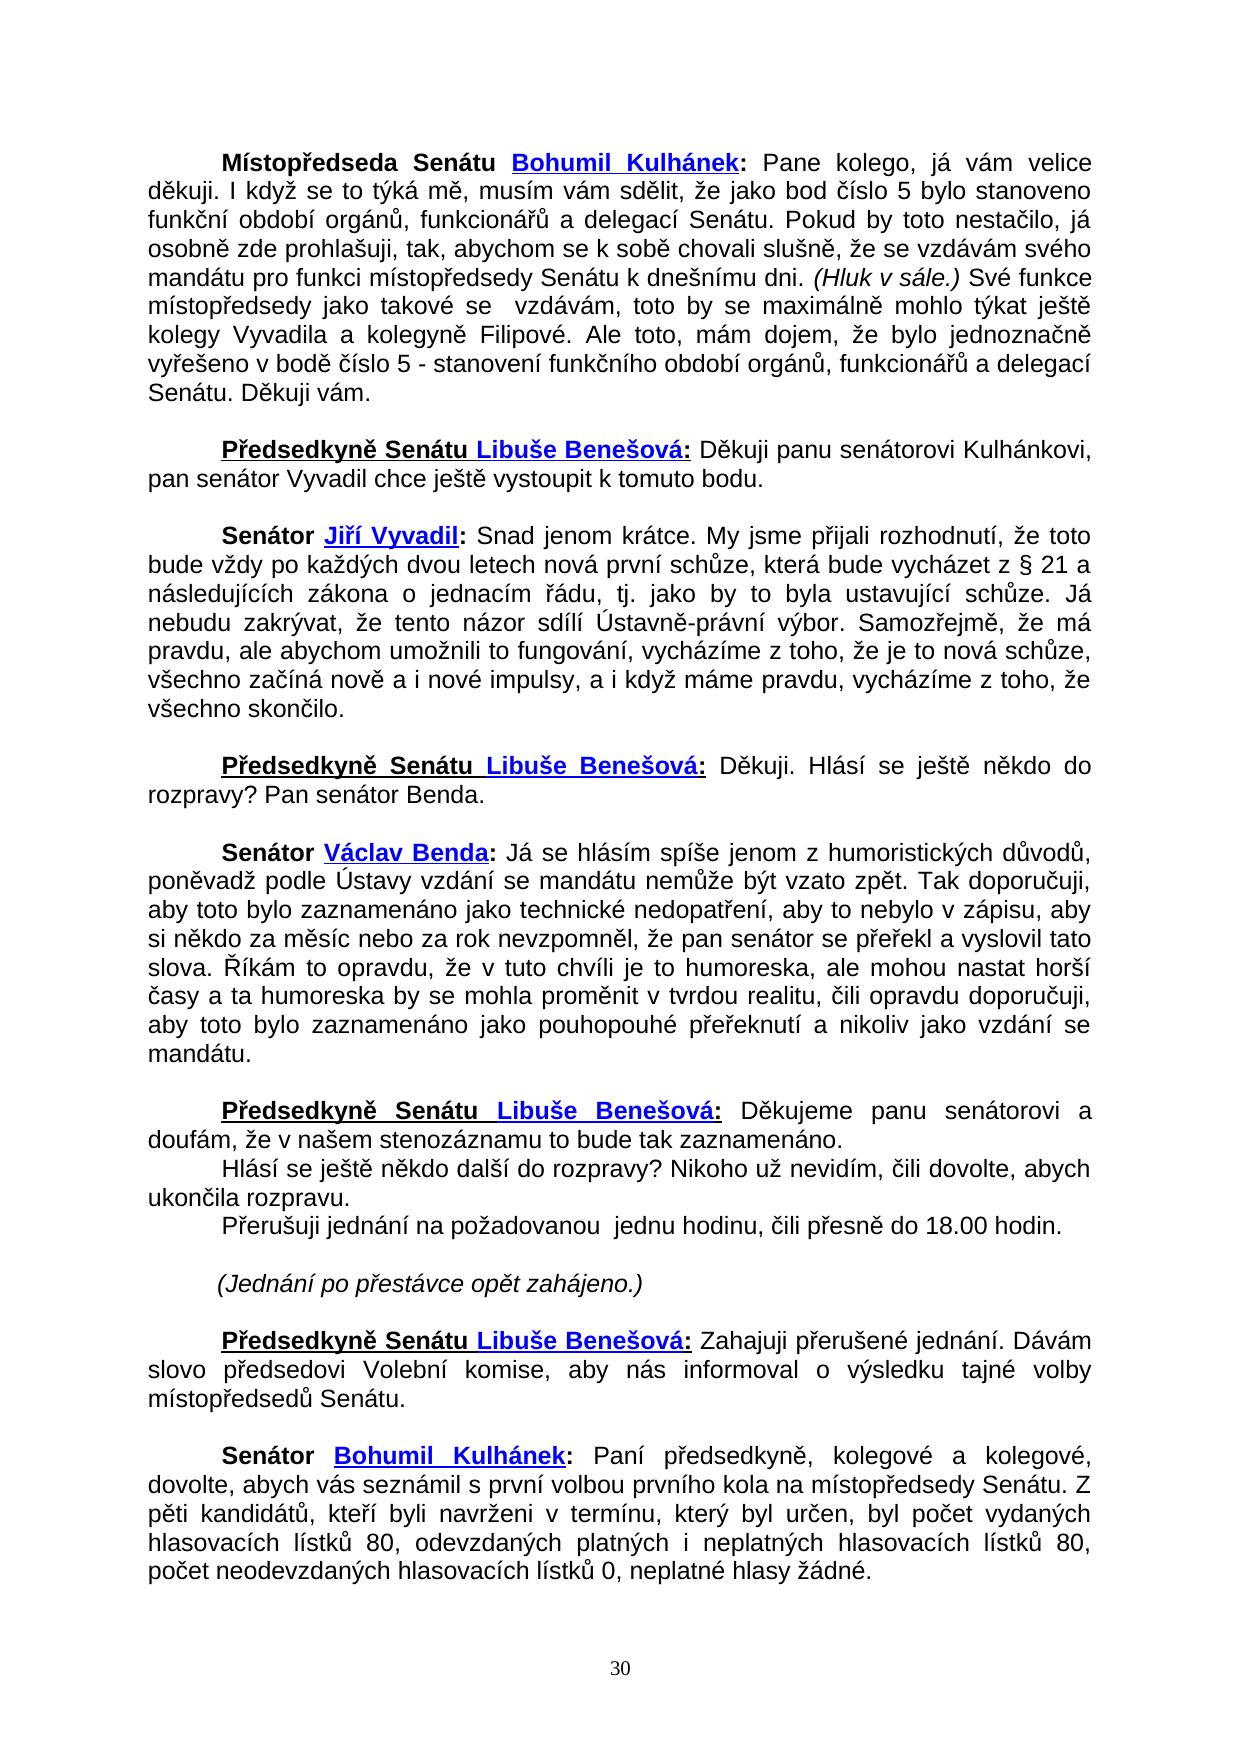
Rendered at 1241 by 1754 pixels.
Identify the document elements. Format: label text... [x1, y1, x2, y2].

text Hlásí se ještě někdo další do rozpravy? Nikoho už nevidím, čili dovolte, abych ukončila rozpravu. [148, 1154, 1093, 1211]
text Předsedkyně Senátu Libuše Benešová: Děkujeme panu senátorovi a doufám, že v našem stenozáznamu to bude tak zaznamenáno. [148, 1096, 1093, 1154]
text Senátor Jiří Vyvadil: Snad jenom krátce. My jsme přijali rozhodnutí, že toto bude vždy po každých dvou letech nová první schůze, která bude vycházet z § následujících zákona o jednacím řádu, tj. jako by to byla ustavující schůze. Já nebudu zakrývat, že tento názor sdílí Ústavně-právní výbor. Samozřejmě, že má pravdu, ale abychom umožnili to fungování, vycházíme z toho, že je to nová schůze, všechno začíná nově a i nové impulsy, a i když máme pravdu, vycházíme z toho, že všechno skončilo. [148, 521, 1093, 723]
text Předsedkyně Senátu Libuše Benešová: Děkuji panu senátorovi Kulhánkovi, pan senátor Vyvadil chce ještě vystoupit k tomuto bodu. [148, 435, 1093, 493]
text Předsedkyně Senátu Libuše Benešová: Zahajuji přerušené jednání. Dávám slovo předsedovi Volební komise, aby nás informoval o výsledku tajné volby místopředsedů Senátu. [148, 1326, 1093, 1413]
text Senátor Bohumil Kulhánek: Paní předsedkyně, kolegové a kolegové, dovolte, abych vás seznámil s první volbou prvního kola na místopředsedy Senátu. Z pěti kandidátů, kteří byli navrženi v termínu, který byl určen, byl počet vydaných hlasovacích lístků 80, odevzdaných platných i neplatných hlasovacích lístků 80, počet neodevzdaných hlasovacích lístků 0, neplatné hlasy žádné. [148, 1441, 1093, 1585]
text Senátor Václav Benda: Já se hlásím spíše jenom z humoristických důvodů, poněvadž podle Ústavy vzdání se mandátu nemůže být vzato zpět. Tak doporučuji, aby toto bylo zaznamenáno jako technické nedopatření, aby to nebylo v zápisu, aby si někdo za měsíc nebo za rok nevzpomněl, že pan senátor se přeřekl a vyslovil tato slova. Říkám to opravdu, že v tuto chvíli je to humoreska, ale mohou nastat horší časy a ta humoreska by se mohla proměnit v tvrdou realitu, čili opravdu doporučuji, aby toto bylo zaznamenáno jako pouhopouhé přeřeknutí a nikoliv jako vzdání se mandátu. [148, 838, 1093, 1068]
text Předsedkyně Senátu Libuše Benešová: Děkuji. Hlásí se ještě někdo do rozpravy? Pan senátor Benda. [148, 751, 1093, 809]
text Místopředseda Senátu Bohumil Kulhánek: Pane kolego, já vám velice děkuji. I když se to týká mě, musím vám sdělit, že jako bod číslo 5 bylo stanoveno funkční období orgánů, funkcionářů a delegací Senátu. Pokud by toto nestačilo, já osobně zde prohlašuji, tak, abychom se k sobě chovali slušně, že se vzdávám svého mandátu pro funkci místopředsedy Senátu k dnešnímu dni. (Hluk v sále.) Své funkce místopředsedy jako takové se vzdávám, toto by se maximálně mohlo týkat ještě kolegy Vyvadila a kolegyně Filipové. Ale toto, mám dojem, že bylo jednoznačně vyřešeno v bodě číslo 5 - stanovení funkčního období orgánů, funkcionářů a delegací Senátu. Děkuji vám. [148, 148, 1093, 406]
text (Jednání po přestávce opět zahájeno.) [148, 1269, 1093, 1298]
text Přerušuji jednání na požadovanou jednu hodinu, čili přesně do 18.00 hodin. [148, 1211, 1093, 1240]
